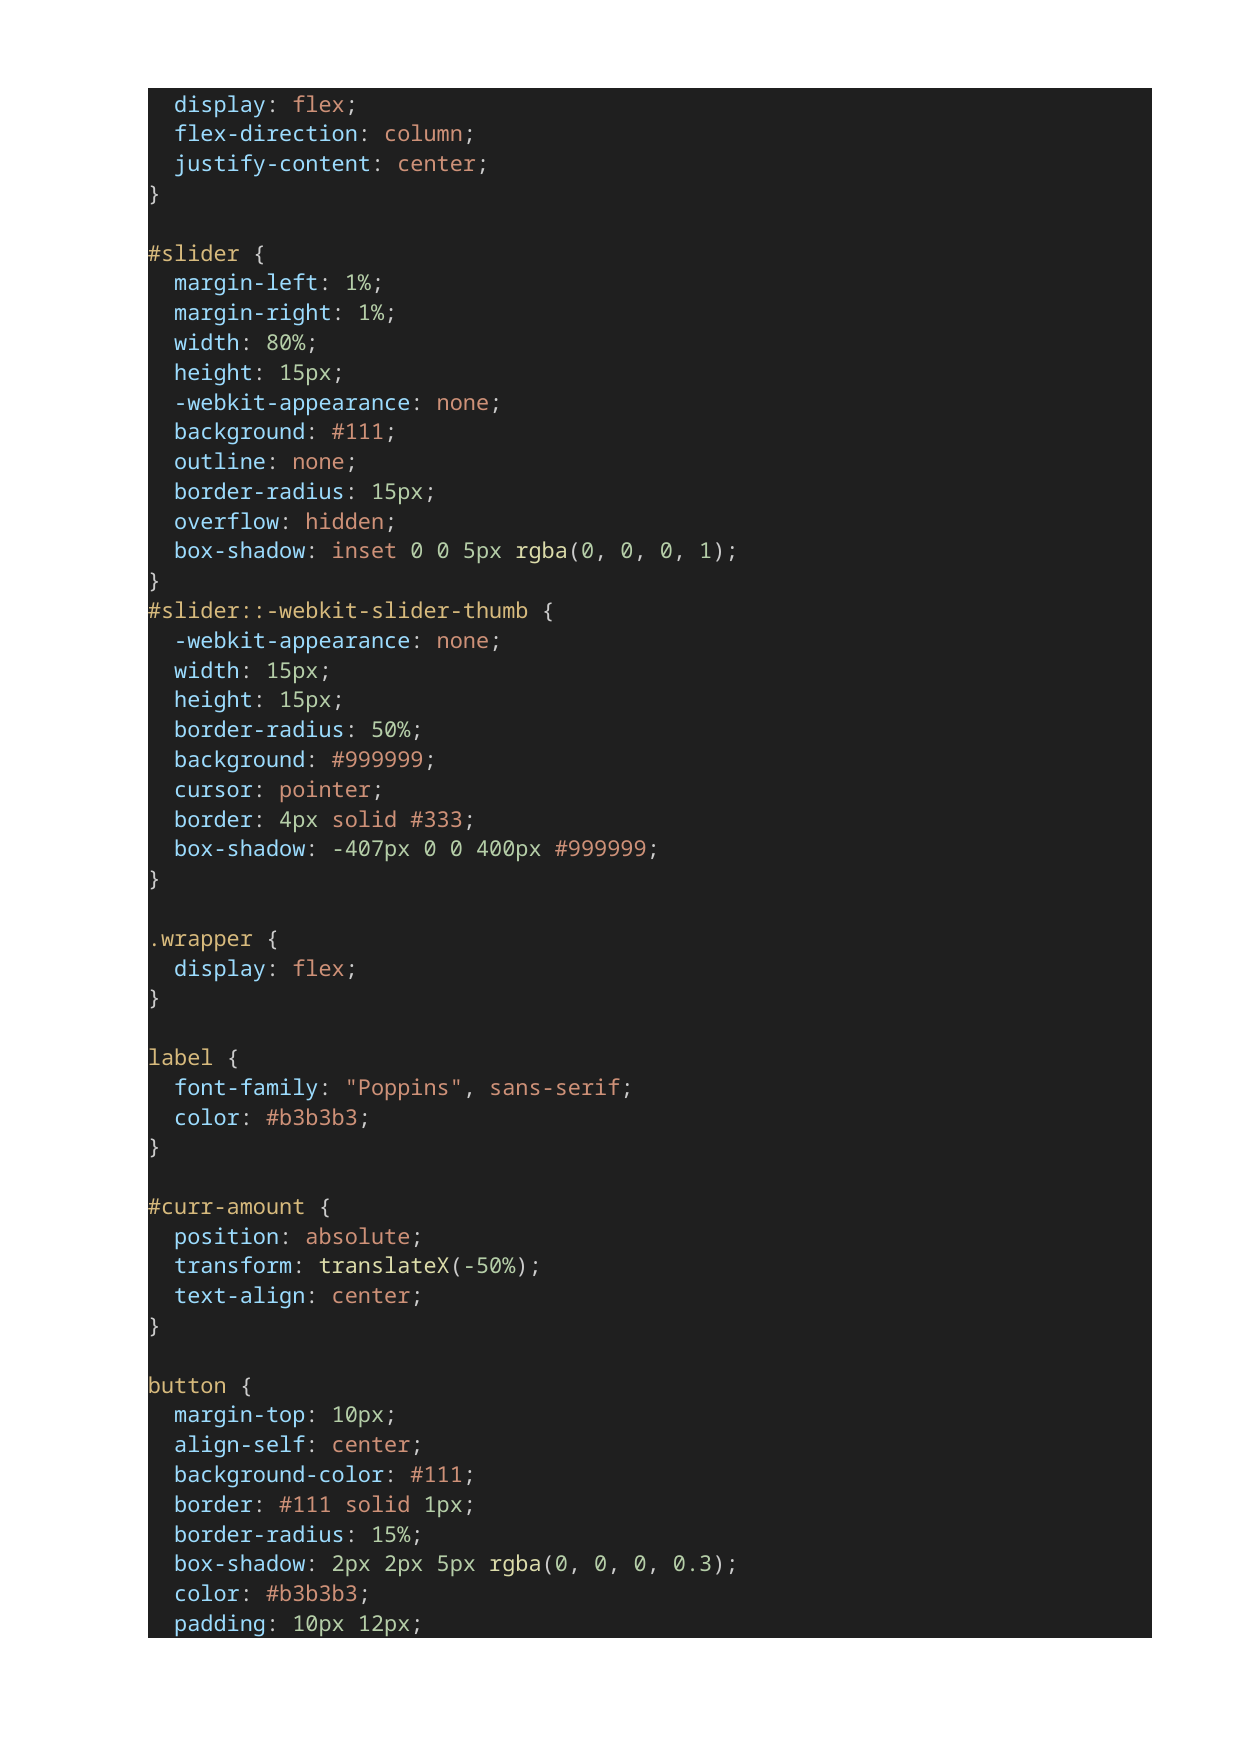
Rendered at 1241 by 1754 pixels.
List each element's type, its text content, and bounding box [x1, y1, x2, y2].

text button { [148, 1369, 1152, 1399]
text } [148, 863, 1152, 893]
text } [148, 1310, 1152, 1340]
text height: 15px; [148, 357, 1152, 386]
text border: 4px solid #333; [148, 803, 1152, 833]
text #slider::-webkit-slider-thumb { [148, 595, 1152, 625]
text display: flex; [148, 88, 1152, 118]
text height: 15px; [148, 684, 1152, 714]
text padding: 10px 12px; [148, 1608, 1152, 1638]
text border-radius: 15px; [148, 476, 1152, 506]
text .wrapper { [148, 923, 1152, 952]
text font-family: "Poppins", sans-serif; [148, 1072, 1152, 1101]
text border-radius: 15%; [148, 1518, 1152, 1548]
text margin-top: 10px; [148, 1399, 1152, 1429]
text transform: translateX(-50%); [148, 1250, 1152, 1280]
text cursor: pointer; [148, 774, 1152, 803]
text background-color: #111; [148, 1459, 1152, 1489]
text } [148, 1131, 1152, 1161]
text border: #111 solid 1px; [148, 1489, 1152, 1518]
text margin-left: 1%; [148, 267, 1152, 297]
text background: #999999; [148, 744, 1152, 774]
text } [148, 178, 1152, 208]
text -webkit-appearance: none; [148, 386, 1152, 416]
text display: flex; [148, 952, 1152, 982]
text position: absolute; [148, 1221, 1152, 1250]
text } [148, 565, 1152, 595]
text box-shadow: inset 0 0 5px rgba(0, 0, 0, 1); [148, 535, 1152, 565]
text #slider { [148, 237, 1152, 267]
text box-shadow: -407px 0 0 400px #999999; [148, 833, 1152, 863]
text background: #111; [148, 416, 1152, 446]
text width: 80%; [148, 327, 1152, 357]
text label { [148, 1042, 1152, 1072]
text -webkit-appearance: none; [148, 625, 1152, 654]
text justify-content: center; [148, 148, 1152, 178]
text box-shadow: 2px 2px 5px rgba(0, 0, 0, 0.3); [148, 1548, 1152, 1578]
text } [148, 982, 1152, 1012]
text color: #b3b3b3; [148, 1101, 1152, 1131]
text border-radius: 50%; [148, 714, 1152, 744]
text overflow: hidden; [148, 506, 1152, 535]
text color: #b3b3b3; [148, 1578, 1152, 1608]
text #curr-amount { [148, 1191, 1152, 1221]
text margin-right: 1%; [148, 297, 1152, 327]
text outline: none; [148, 446, 1152, 476]
text text-align: center; [148, 1280, 1152, 1310]
text align-self: center; [148, 1429, 1152, 1459]
text width: 15px; [148, 654, 1152, 684]
text flex-direction: column; [148, 118, 1152, 148]
